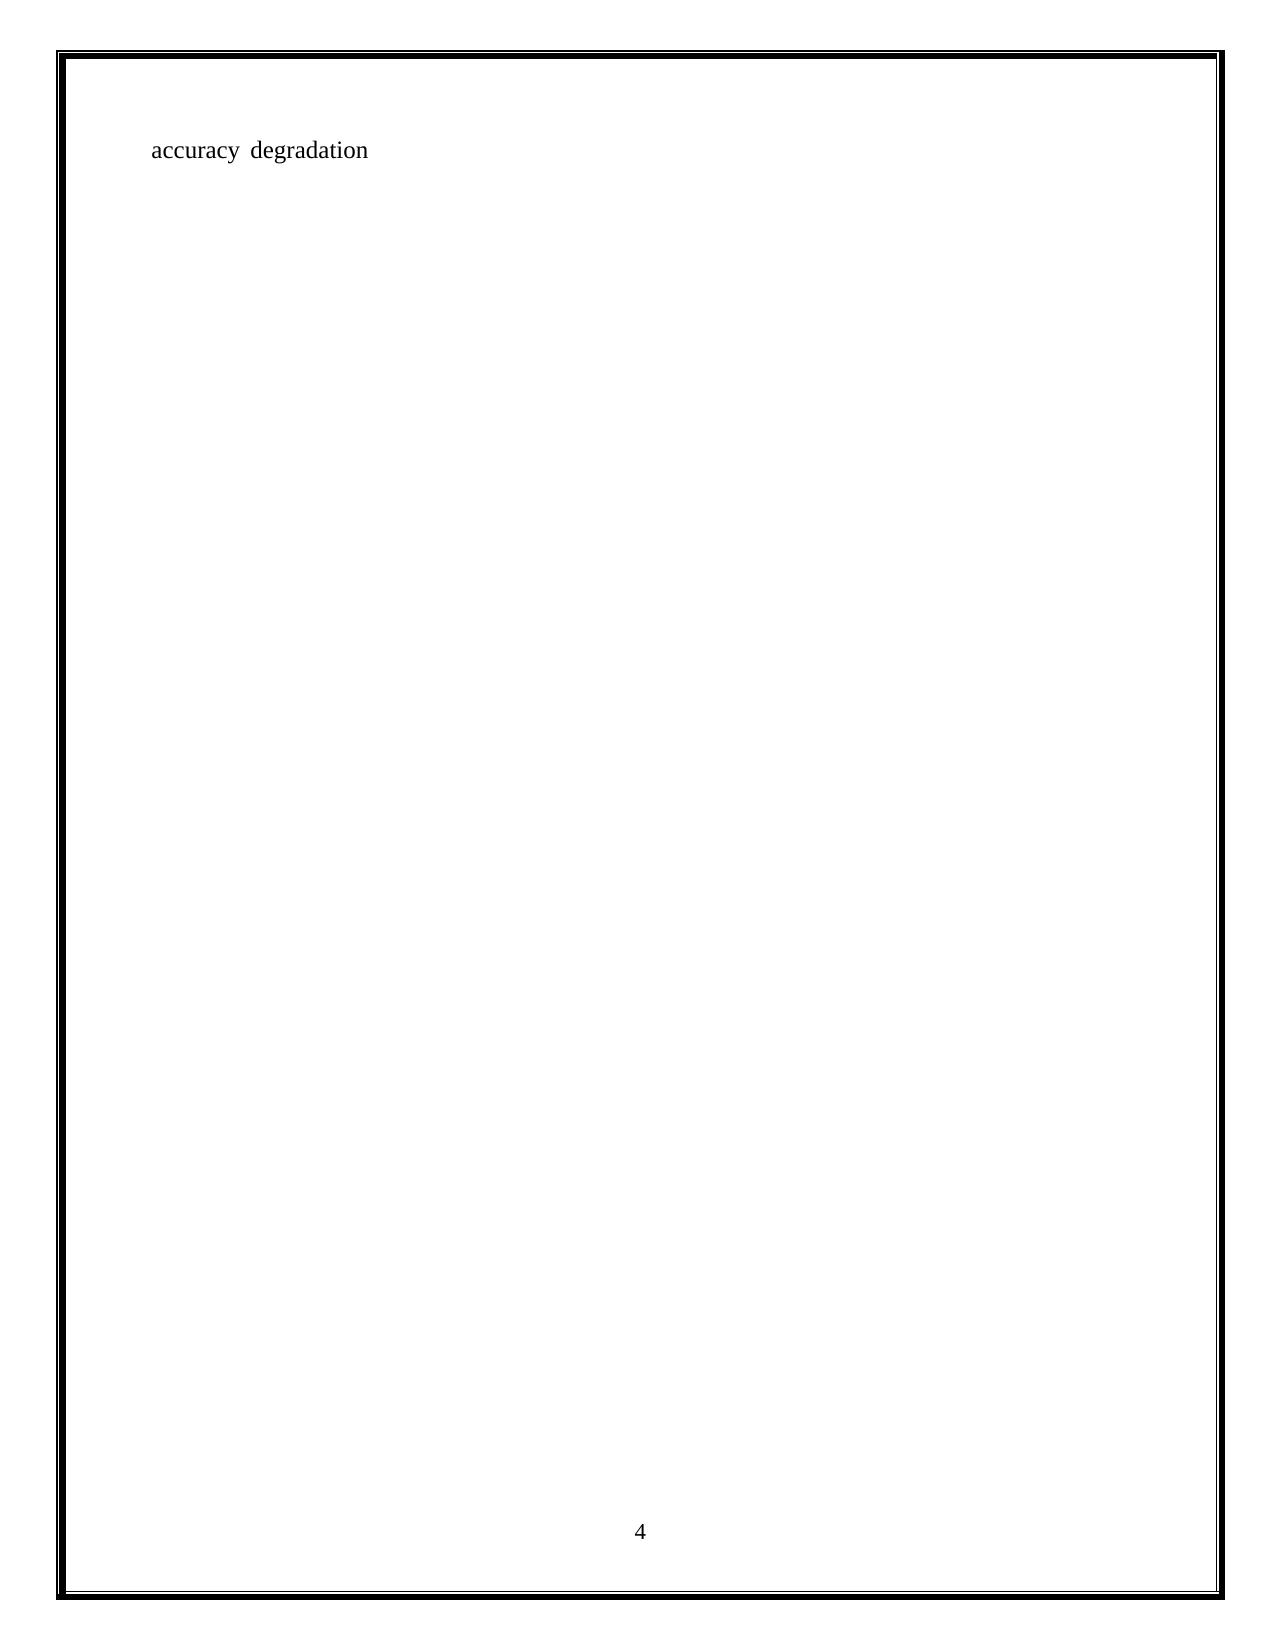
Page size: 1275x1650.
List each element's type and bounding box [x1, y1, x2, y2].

text [151, 135, 1091, 164]
